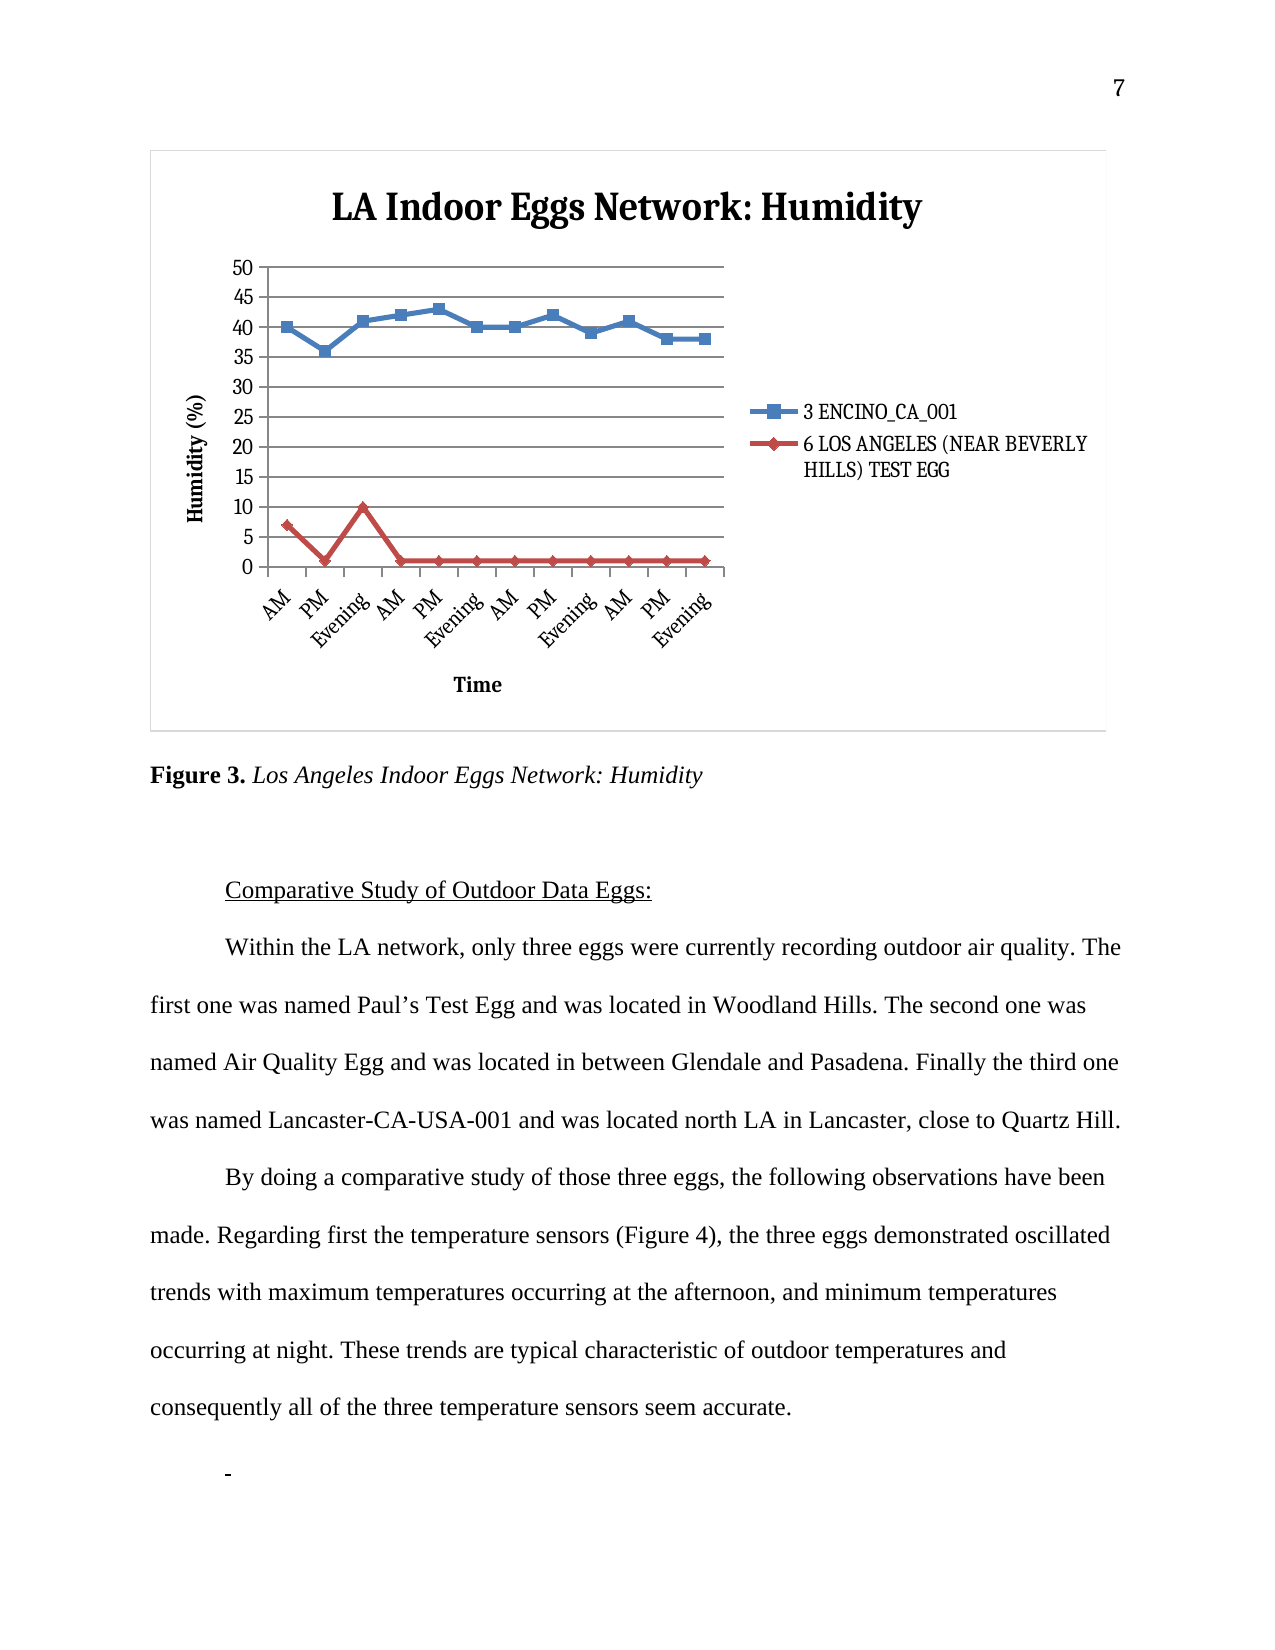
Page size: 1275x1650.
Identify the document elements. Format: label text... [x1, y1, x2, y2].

text Comparative Study of Outdoor Data Eggs: [150, 875, 1125, 904]
text By doing a comparative study of those three eggs, the following observations have been made. Regarding first the temperature sensors (Figure 4), the three eggs demonstrated oscillated trends with maximum temperatures occurring at the afternoon, and minimum temperatures occurring at night. These trends are typical characteristic of outdoor temperatures and consequently all of the three temperature sensors seem accurate. [150, 1162, 1125, 1421]
text Figure 3. Los Angeles Indoor Eggs Network: Humidity [150, 760, 1125, 789]
text Within the LA network, only three eggs were currently recording outdoor air quality. The first one was named Paul’s Test Egg and was located in Woodland Hills. The second one was named Air Quality Egg and was located in between Glendale and Pasadena. Finally the third one was named Lancaster-CA-USA-001 and was located north LA in Lancaster, close to Quartz Hill. [150, 932, 1125, 1134]
